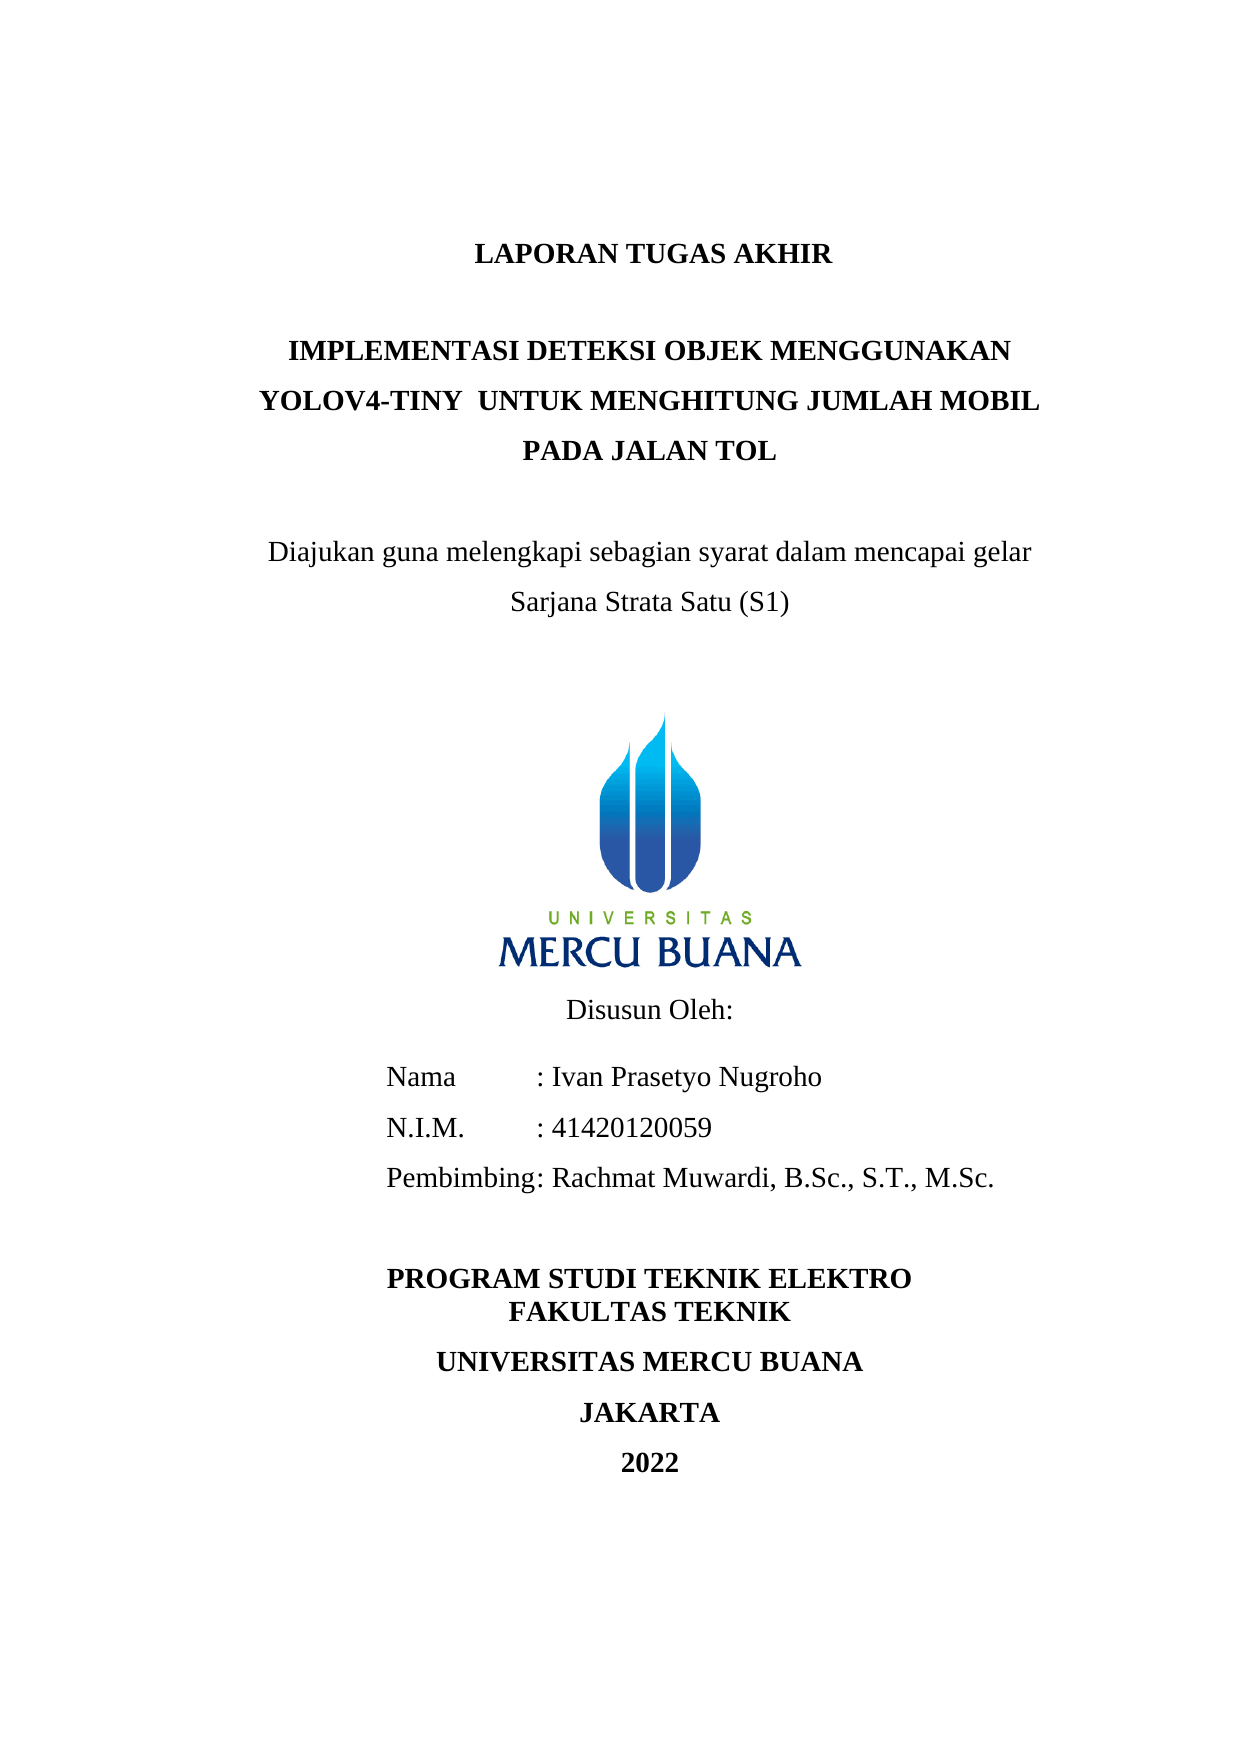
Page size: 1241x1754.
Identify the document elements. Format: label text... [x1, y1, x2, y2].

text Diajukan guna melengkapi sebagian syarat dalam mencapai gelar Sarjana Strata Satu (S1) [236, 534, 1063, 618]
text UNIVERSITAS MERCU BUANA [236, 1344, 1063, 1378]
text JAKARTA [236, 1395, 1063, 1428]
text PROGRAM STUDI TEKNIK ELEKTRO [236, 1261, 1063, 1294]
picture [491, 704, 809, 978]
text LAPORAN TUGAS AKHIR [236, 236, 1063, 270]
text Disusun Oleh: [236, 992, 1063, 1026]
text IMPLEMENTASI DETEKSI OBJEK MENGGUNAKAN YOLOV4-TINY UNTUK MENGHITUNG JUMLAH MOBIL PADA JALAN TOL [236, 333, 1063, 467]
text N.I.M. : 41420120059 [207, 1110, 1063, 1143]
text Nama : Ivan Prasetyo Nugroho [207, 1059, 1063, 1093]
text FAKULTAS TEKNIK [236, 1294, 1063, 1328]
text Pembimbing : Rachmat Muwardi, B.Sc., S.T., M.Sc. [207, 1160, 1063, 1194]
text 2022 [236, 1445, 1063, 1479]
